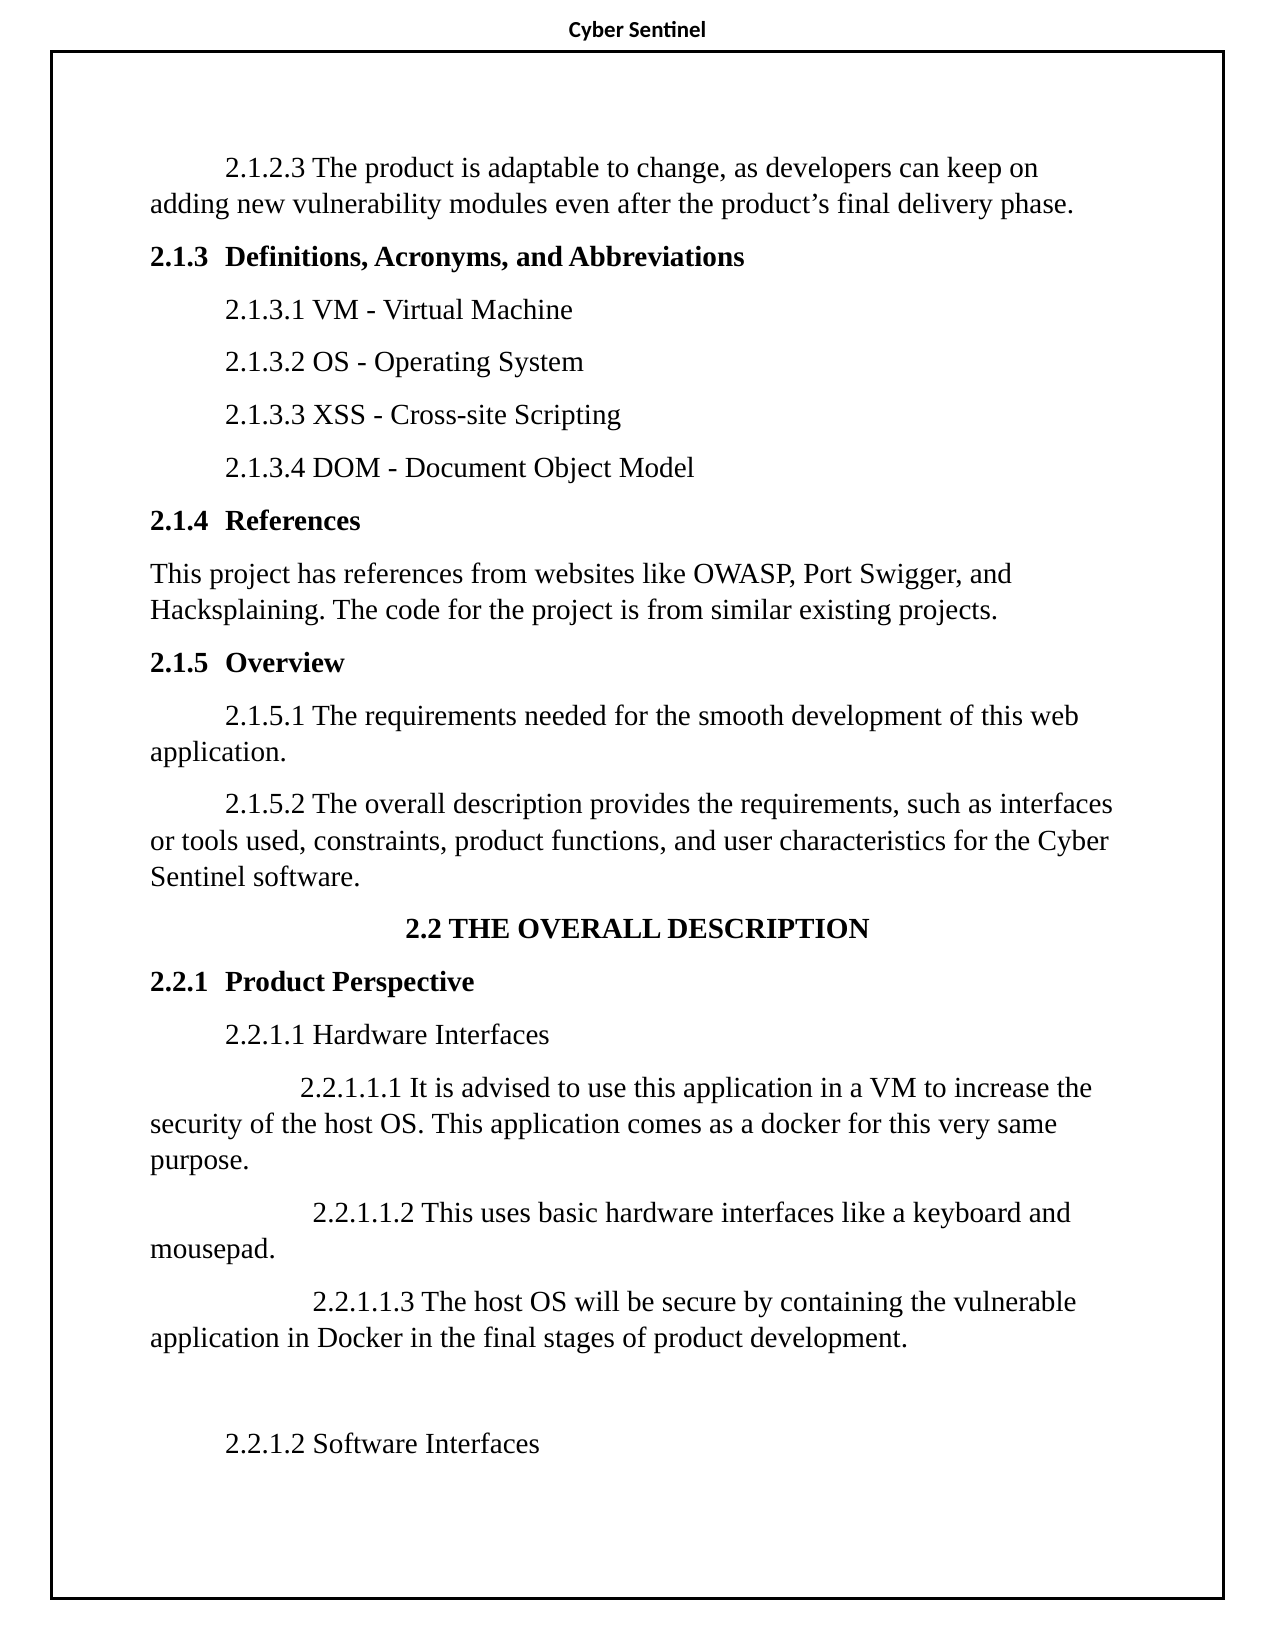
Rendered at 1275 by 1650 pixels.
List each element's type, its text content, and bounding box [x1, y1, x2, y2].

text 2.2.1.1.1 It is advised to use this application in a VM to increase the security of the host OS. This application comes as a docker for this very same purpose. [150, 1070, 1125, 1176]
text 2.1.4 References [150, 503, 1125, 537]
text This project has references from websites like OWASP, Port Swigger, and Hacksplaining. The code for the project is from similar existing projects. [150, 556, 1125, 626]
text 2.1.5.1 The requirements needed for the smooth development of this web application. [150, 698, 1125, 767]
text 2.1.3.1 VM - Virtual Machine [150, 292, 1125, 325]
text 2.2.1 Product Perspective [150, 964, 1125, 998]
text 2.2.1.1 Hardware Interfaces [150, 1017, 1125, 1051]
text 2.2 THE OVERALL DESCRIPTION [150, 912, 1125, 945]
text 2.1.5 Overview [150, 645, 1125, 678]
text 2.1.3 Definitions, Acronyms, and Abbreviations [150, 239, 1125, 272]
text 2.1.3.2 OS - Operating System [150, 344, 1125, 378]
text 2.2.1.1.2 This uses basic hardware interfaces like a keyboard and mousepad. [150, 1195, 1125, 1265]
text 2.1.5.2 The overall description provides the requirements, such as interfaces or tools used, constraints, product functions, and user characteristics for the Cyber Sentinel software. [150, 787, 1125, 892]
text 2.1.3.3 XSS - Cross-site Scripting [150, 397, 1125, 431]
text 2.1.3.4 DOM - Document Object Model [150, 450, 1125, 484]
text 2.2.1.1.3 The host OS will be secure by containing the vulnerable application in Docker in the final stages of product development. [150, 1284, 1125, 1354]
text 2.2.1.2 Software Interfaces [150, 1426, 1125, 1459]
text 2.1.2.3 The product is adaptable to change, as developers can keep on adding new vulnerability modules even after the product’s final delivery phase. [150, 150, 1125, 220]
